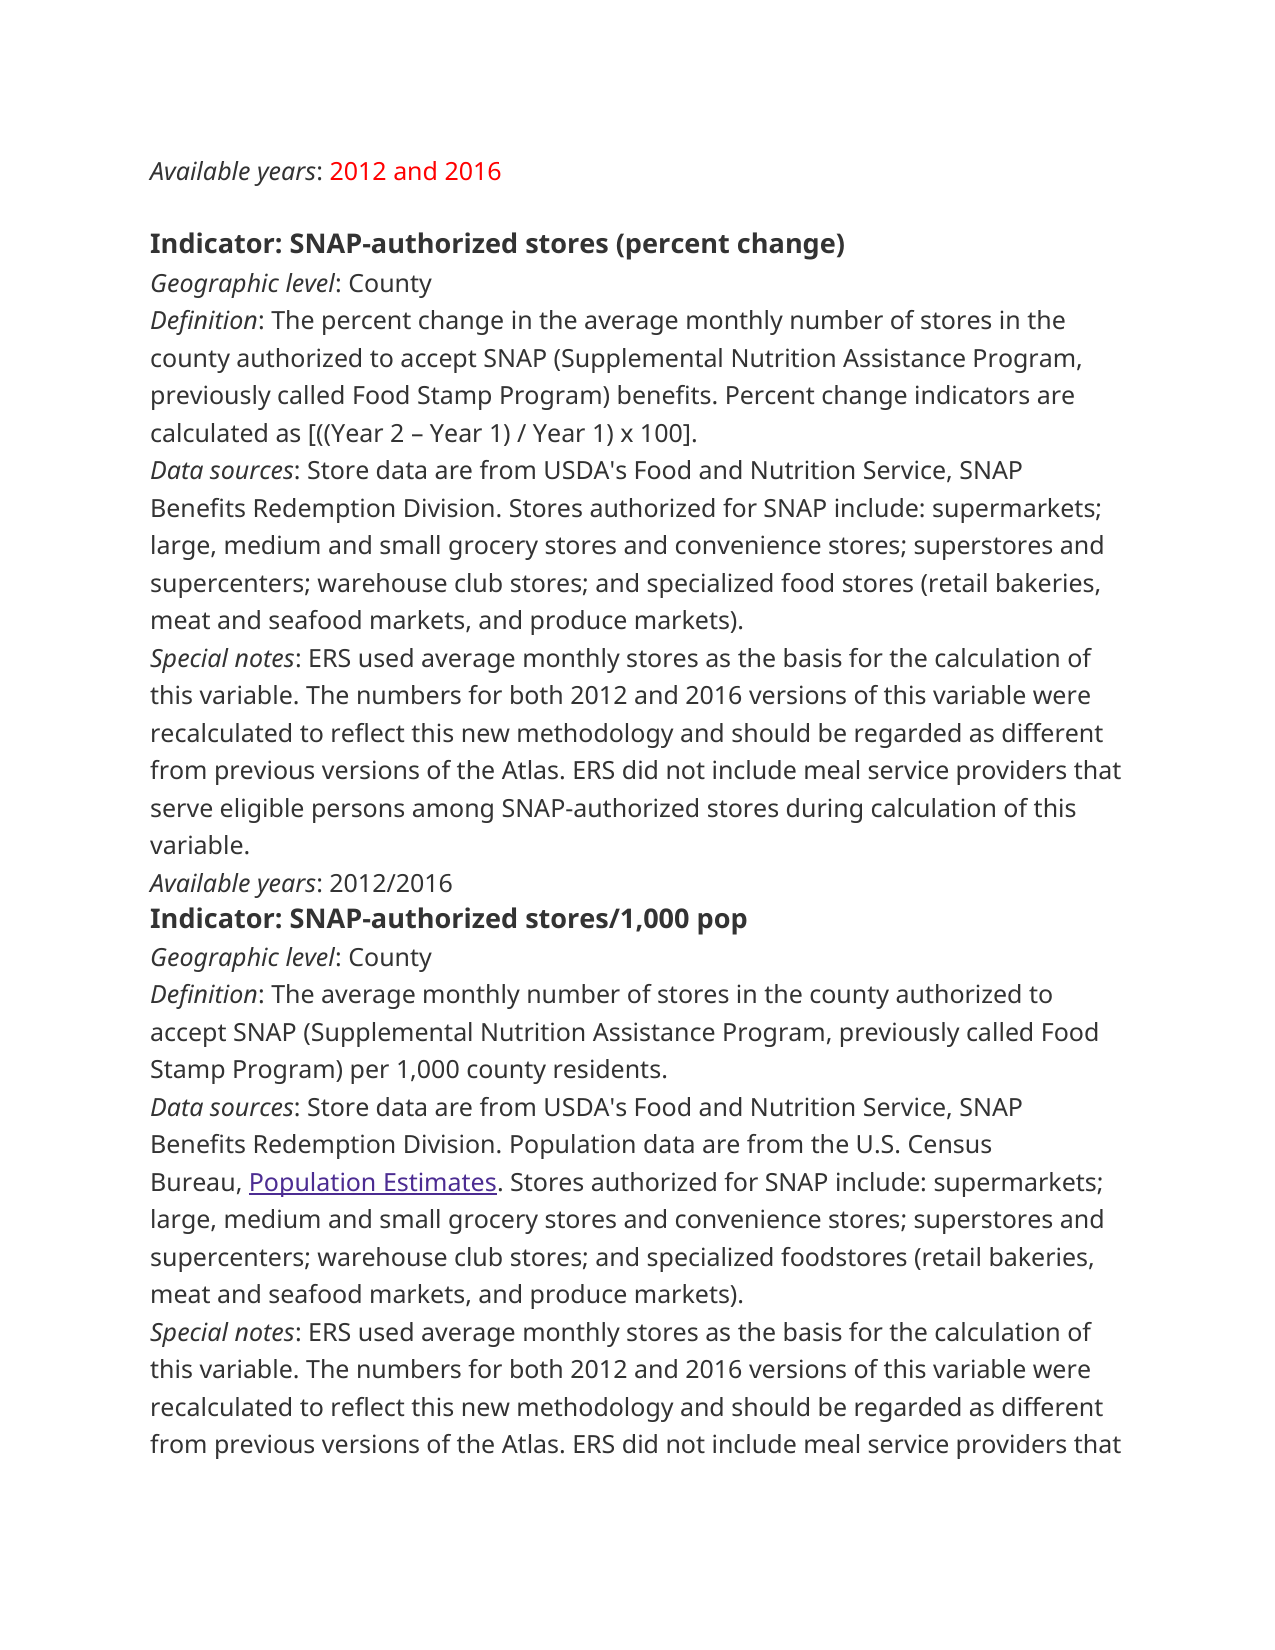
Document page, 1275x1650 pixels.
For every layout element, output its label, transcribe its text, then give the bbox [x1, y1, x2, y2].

text Available years: 2012/2016 [150, 862, 1125, 899]
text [150, 1311, 1125, 1461]
text Indicator: SNAP-authorized stores/1,000 pop [150, 899, 1125, 936]
text Definition: The average monthly number of stores in the county authorized to accept SNAP (Supplemental Nutrition Assistance Program, previously called Food Stamp Program) per 1,000 county residents. [150, 974, 1125, 1086]
text Geographic level: County [150, 262, 1125, 299]
text Indicator: SNAP-authorized stores (percent change) [150, 225, 1125, 262]
text Geographic level: County [150, 936, 1125, 974]
text Available years: 2012 and 2016 [150, 150, 1125, 187]
text Definition: The percent change in the average monthly number of stores in the county authorized to accept SNAP (Supplemental Nutrition Assistance Program, previously called Food Stamp Program) benefits. Percent change indicators are calculated as [((Year 2 – Year 1) / Year 1) x 100]. [150, 299, 1125, 449]
